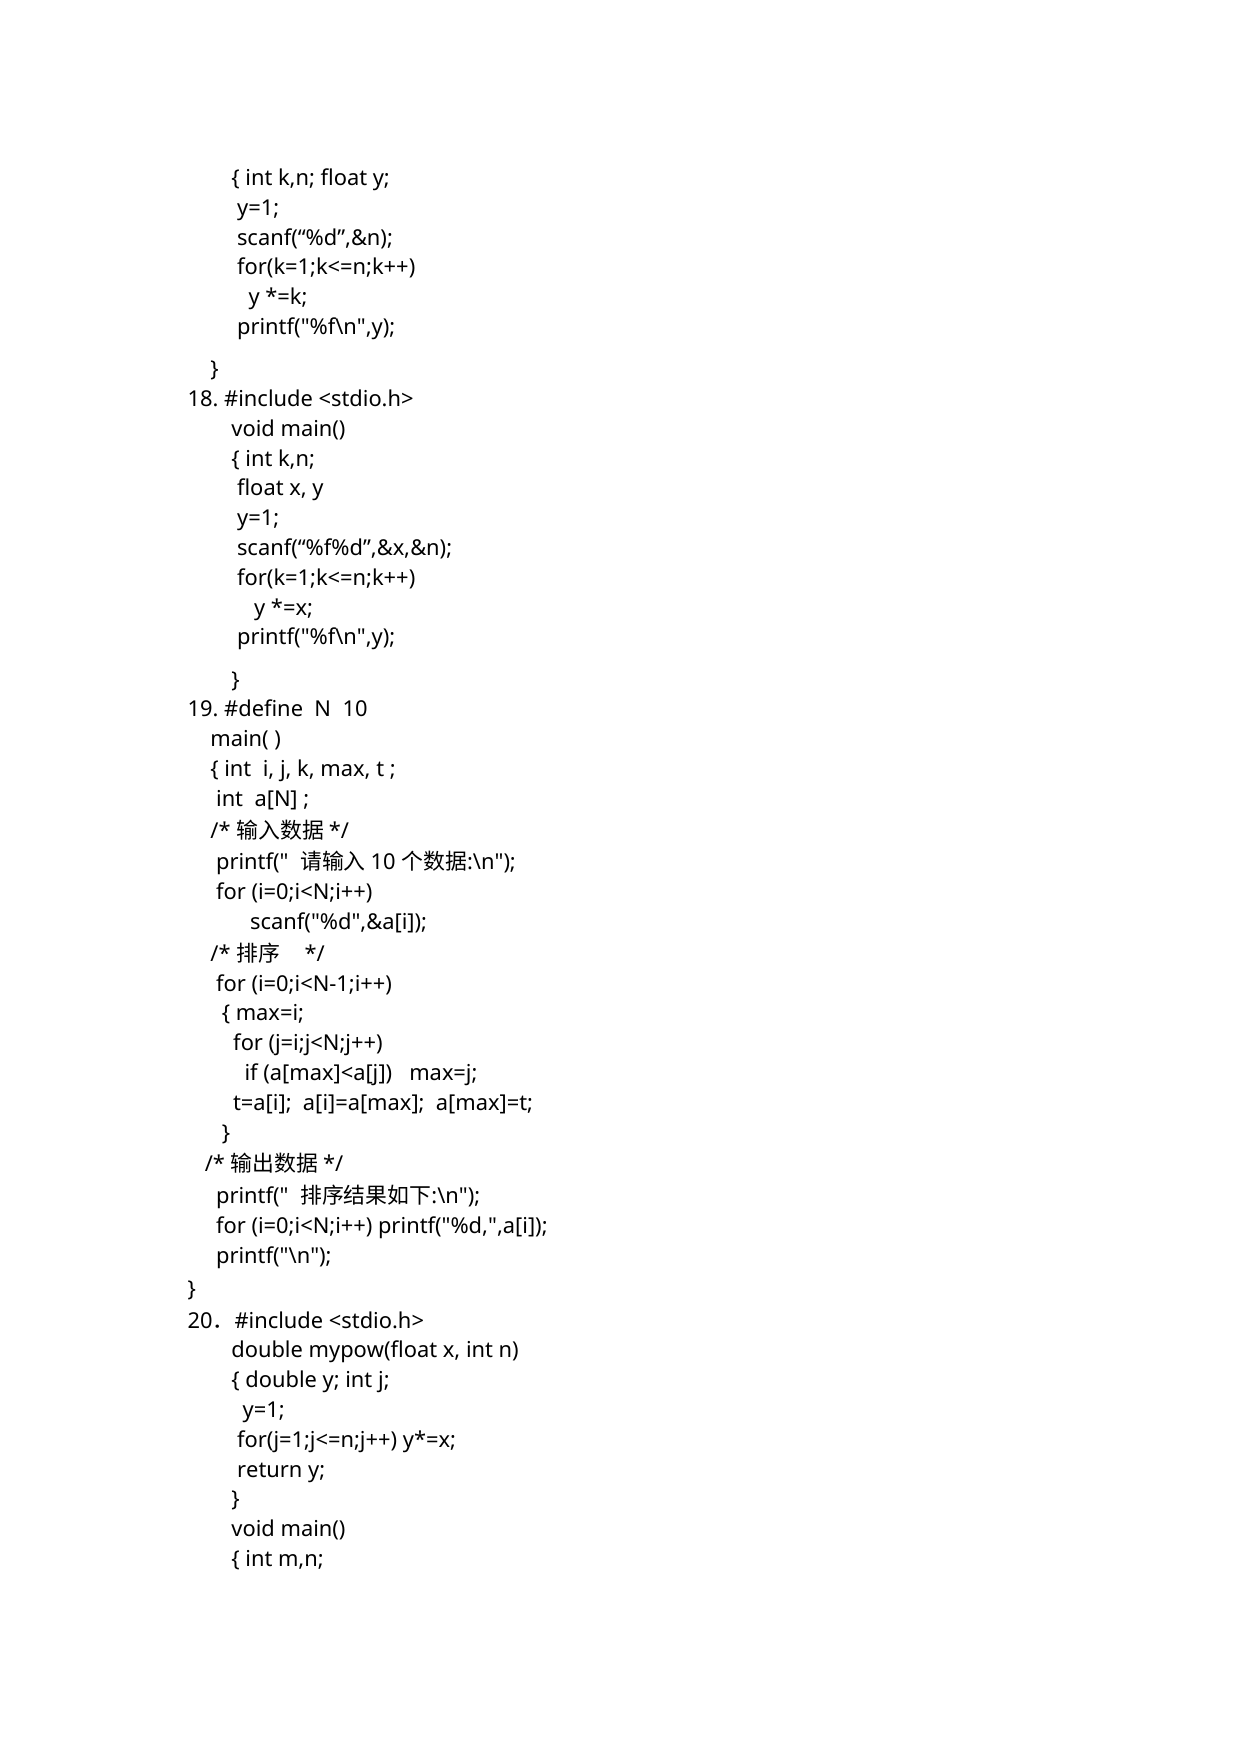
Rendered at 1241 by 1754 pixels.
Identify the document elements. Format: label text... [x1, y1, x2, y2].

text { max=i; [187, 997, 1053, 1027]
text 19. #define N 10 [187, 693, 1053, 723]
text 20．#include <stdio.h> [187, 1303, 1053, 1334]
text scanf(“%f%d”,&x,&n); [187, 532, 1053, 562]
text double mypow(float x, int n) [187, 1334, 1053, 1364]
text 18. #include <stdio.h> [187, 383, 1053, 413]
text y=1; [187, 1394, 1053, 1424]
text if (a[max]<a[j]) max=j; [187, 1057, 1053, 1087]
text } [187, 1269, 1053, 1303]
text for(k=1;k<=n;k++) [187, 562, 1053, 592]
text } [187, 664, 1053, 693]
text { int k,n; [187, 443, 1053, 472]
text scanf(“%d”,&n); [187, 222, 1053, 251]
text for (i=0;i<N;i++) printf("%d,",a[i]); [187, 1210, 1053, 1239]
text for (j=i;j<N;j++) [187, 1027, 1053, 1057]
text main( ) [187, 723, 1053, 753]
text float x, y [187, 472, 1053, 502]
text for(j=1;j<=n;j++) y*=x; [187, 1424, 1053, 1454]
text /* 输出数据 */ [187, 1146, 1053, 1178]
text return y; [187, 1454, 1053, 1483]
text printf(" 排序结果如下:\n"); [187, 1178, 1053, 1210]
text printf("%f\n",y); [187, 311, 1053, 341]
text y *=k; [187, 281, 1053, 311]
text printf("%f\n",y); [187, 621, 1053, 651]
text void main() [187, 1513, 1053, 1543]
text scanf("%d",&a[i]); [187, 906, 1053, 936]
text t=a[i]; a[i]=a[max]; a[max]=t; [187, 1087, 1053, 1116]
text for (i=0;i<N-1;i++) [187, 967, 1053, 997]
text } [187, 1483, 1053, 1513]
text printf(" 请输入 10 个数据:\n"); [187, 844, 1053, 876]
text } [187, 1116, 1053, 1146]
text printf("\n"); [187, 1239, 1053, 1269]
text } [187, 353, 1053, 383]
text y=1; [187, 192, 1053, 222]
text { int i, j, k, max, t ; [187, 753, 1053, 783]
text y=1; [187, 502, 1053, 532]
text int a[N] ; [187, 783, 1053, 813]
text for(k=1;k<=n;k++) [187, 251, 1053, 281]
text { double y; int j; [187, 1364, 1053, 1394]
text /* 排序 */ [187, 936, 1053, 967]
text /* 输入数据 */ [187, 813, 1053, 844]
text y *=x; [187, 592, 1053, 621]
text { int k,n; float y; [187, 162, 1053, 192]
text { int m,n; [187, 1543, 1053, 1573]
text for (i=0;i<N;i++) [187, 876, 1053, 906]
text void main() [187, 413, 1053, 443]
